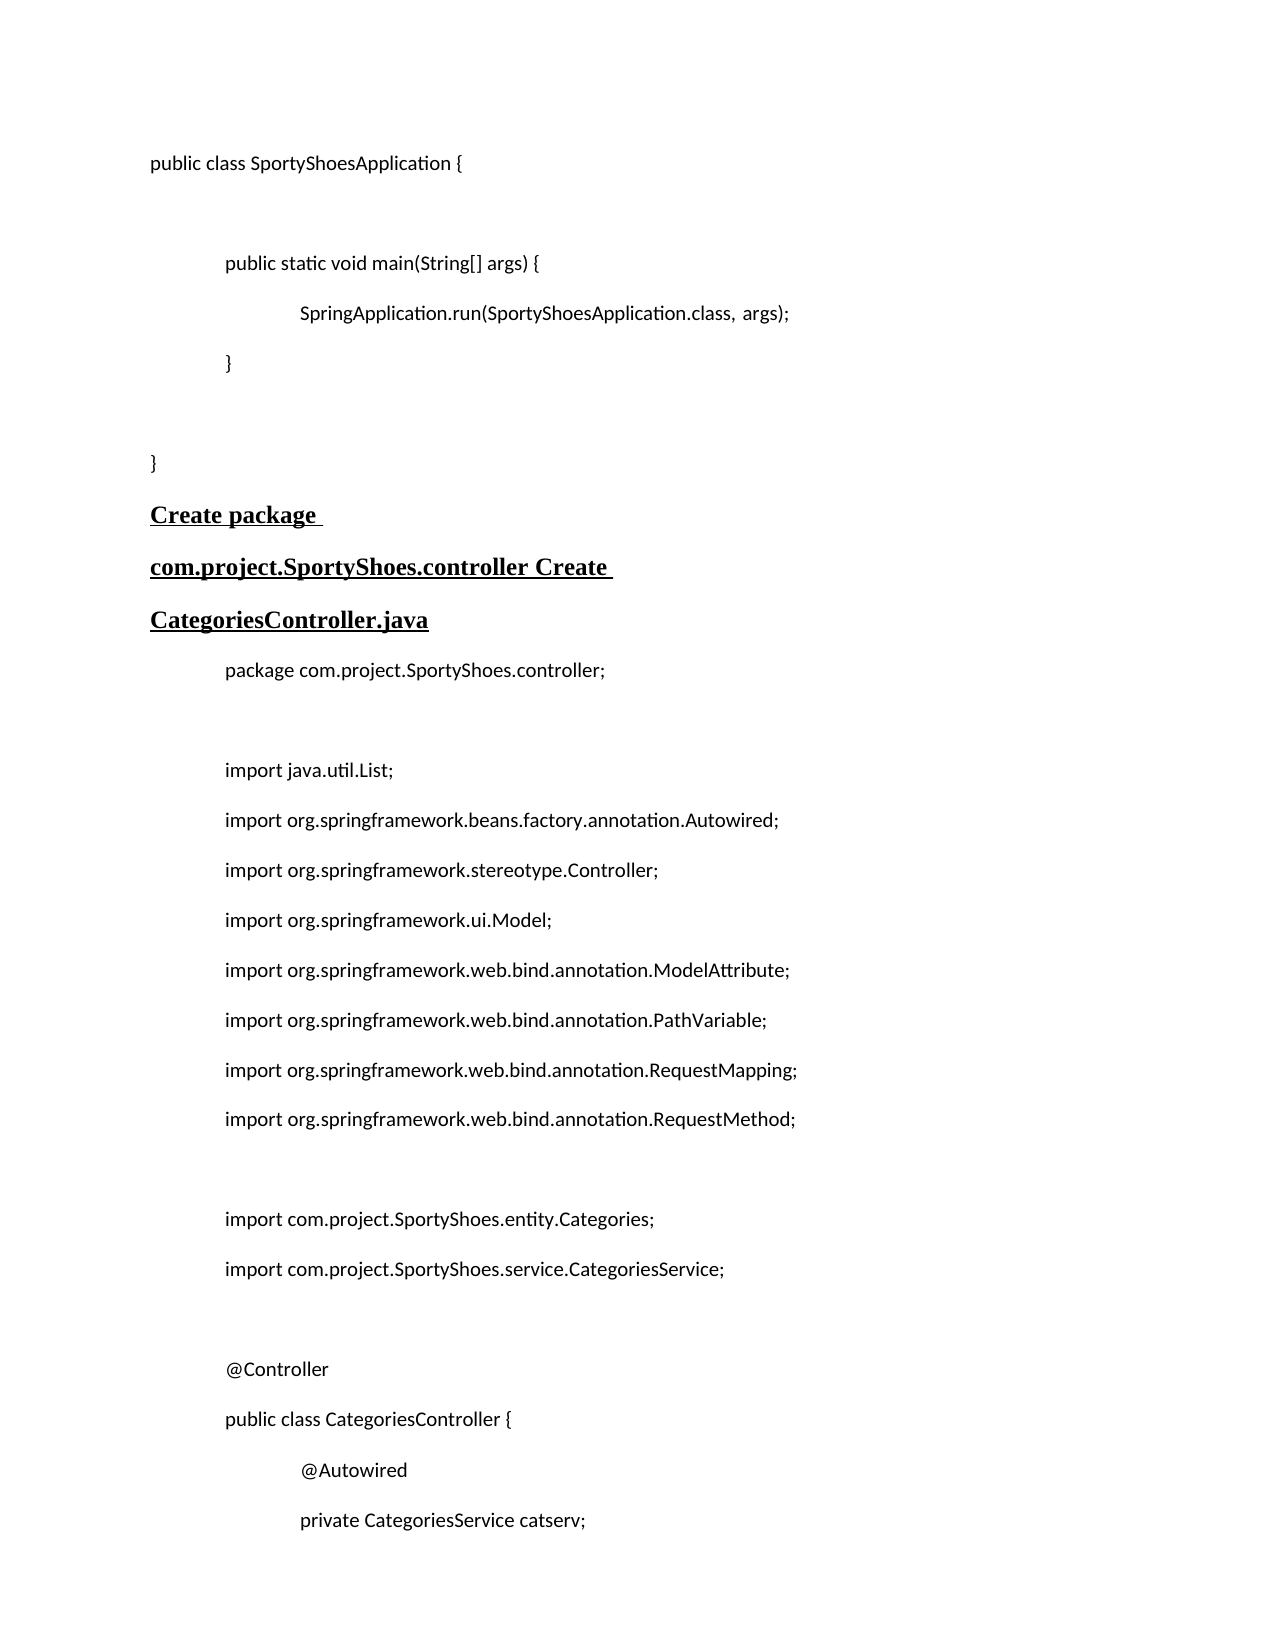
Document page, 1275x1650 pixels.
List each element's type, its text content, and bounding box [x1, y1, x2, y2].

text import org.springframework.ui.Model; [225, 907, 1123, 932]
text import com.project.SportyShoes.entity.Categories; [225, 1206, 1123, 1232]
text import com.project.SportyShoes.service.CategoriesService; [225, 1256, 1123, 1282]
text import java.util.List; [225, 757, 1123, 783]
text package com.project.SportyShoes.controller; [225, 658, 1123, 683]
subtitle Create package com.project.SportyShoes.controller Create CategoriesController.java [150, 500, 684, 634]
text } [225, 350, 1123, 375]
text private CategoriesService catserv; [300, 1507, 1123, 1532]
text public class CategoriesController { @Autowired [225, 1407, 513, 1482]
text import org.springframework.beans.factory.annotation.Autowired; import org.springframework.stereotype.Controller; [225, 808, 799, 883]
text import org.springframework.web.bind.annotation.ModelAttribute; import org.springframework.web.bind.annotation.PathVariable; import org.springframework.web.bind.annotation.RequestMapping; import org.springframework.web.bind.annotation.RequestMethod; [225, 957, 821, 1132]
text @Controller [225, 1357, 1123, 1382]
text public class SportyShoesApplication { [150, 150, 1123, 175]
text public static void main(String[] args) { SpringApplication.run(SportyShoesApplication.class, args); [225, 250, 799, 325]
text } [150, 450, 1123, 475]
